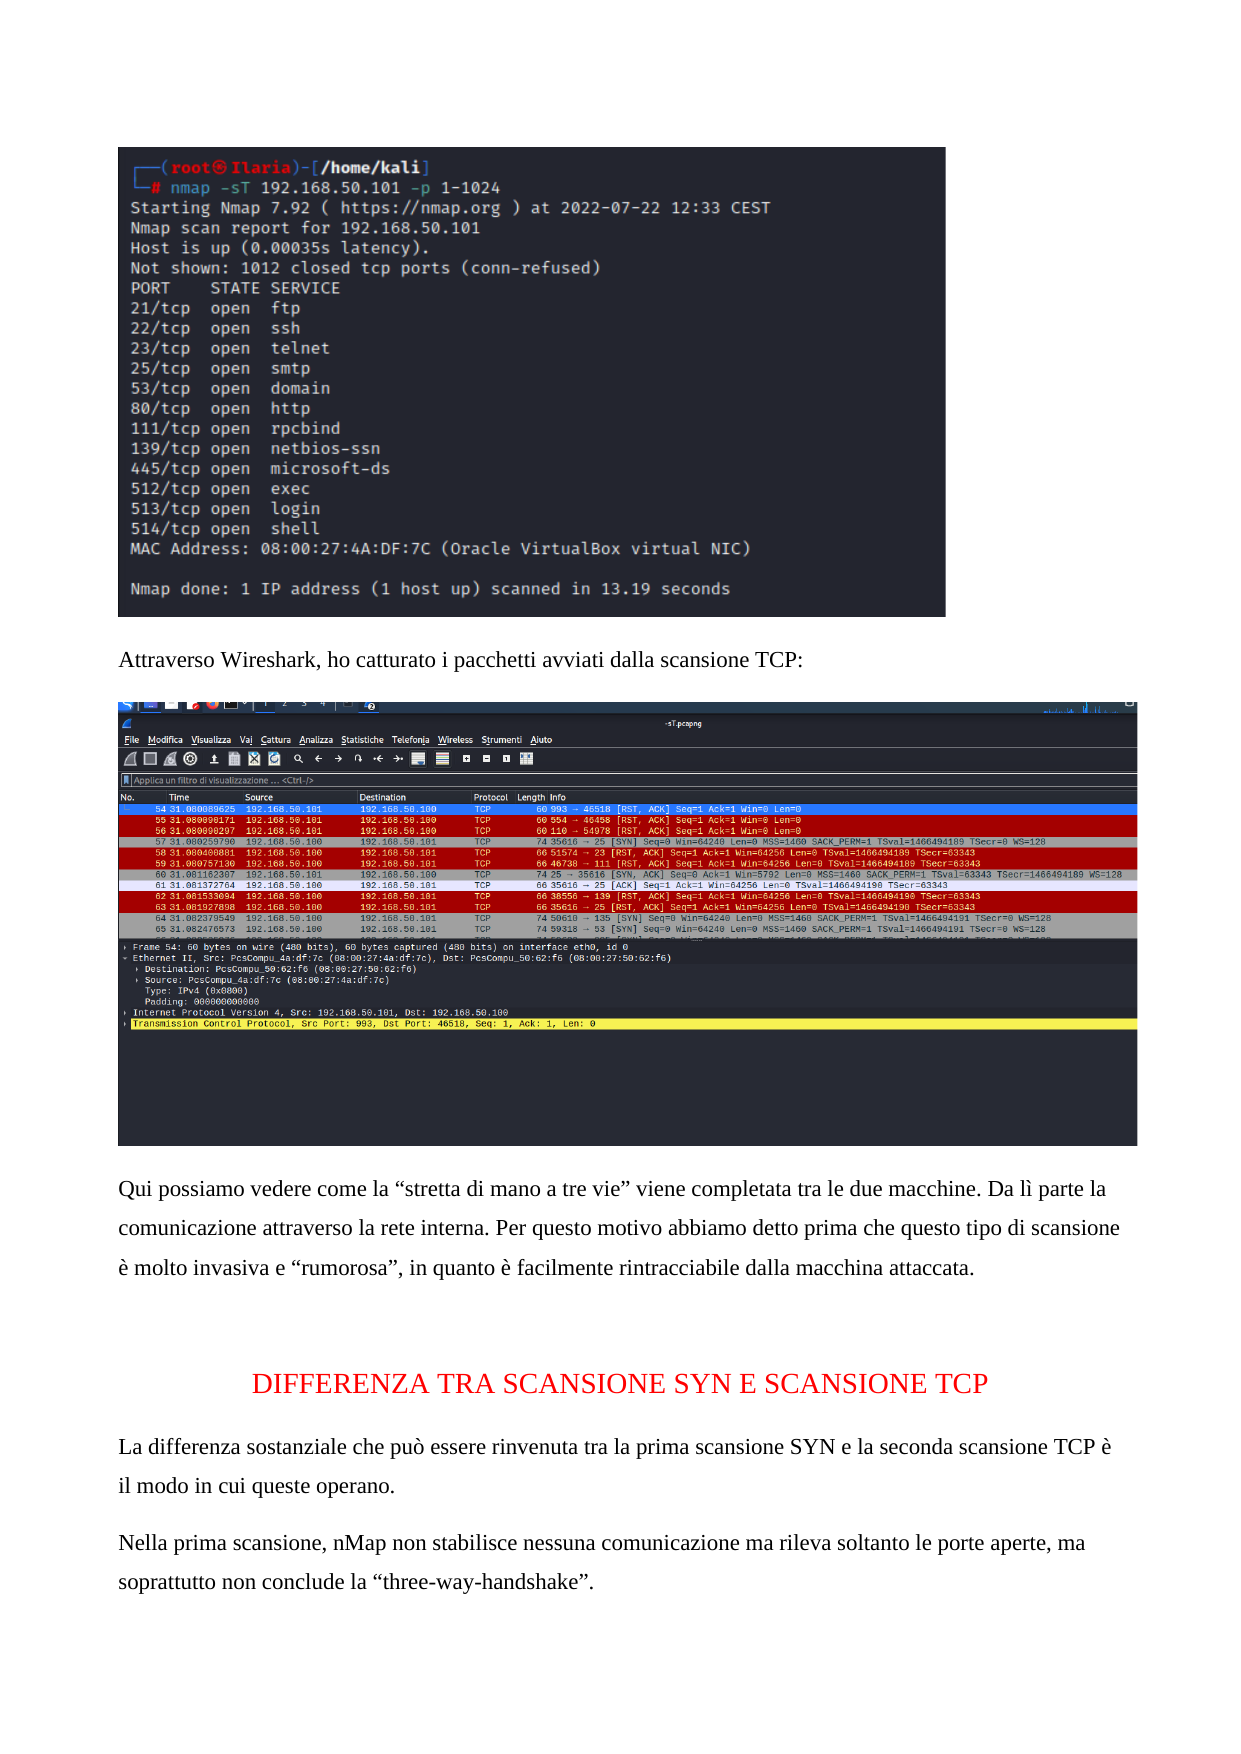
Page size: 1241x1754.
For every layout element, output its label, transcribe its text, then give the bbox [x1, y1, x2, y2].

text DIFFERENZA TRA SCANSIONE SYN E SCANSIONE TCP [118, 1366, 1122, 1400]
text Attraverso Wireshark, ho catturato i pacchetti avviati dalla scansione TCP: [118, 646, 1122, 672]
text Nella prima scansione, nMap non stabilisce nessuna comunicazione ma rileva soltanto le porte aperte, ma soprattutto non conclude la “three-way-handshake”. [118, 1529, 1122, 1594]
picture [118, 702, 1138, 1146]
picture [118, 147, 946, 617]
text La differenza sostanziale che può essere rinvenuta tra la prima scansione SYN e la seconda scansione TCP è il modo in cui queste operano. [118, 1433, 1122, 1499]
text Qui possiamo vedere come la “stretta di mano a tre vie” viene completata tra le due macchine. Da lì parte la comunicazione attraverso la rete interna. Per questo motivo abbiamo detto prima che questo tipo di scansione è molto invasiva e “rumorosa”, in quanto è facilmente rintracciabile dalla macchina attaccata. [118, 1175, 1122, 1280]
